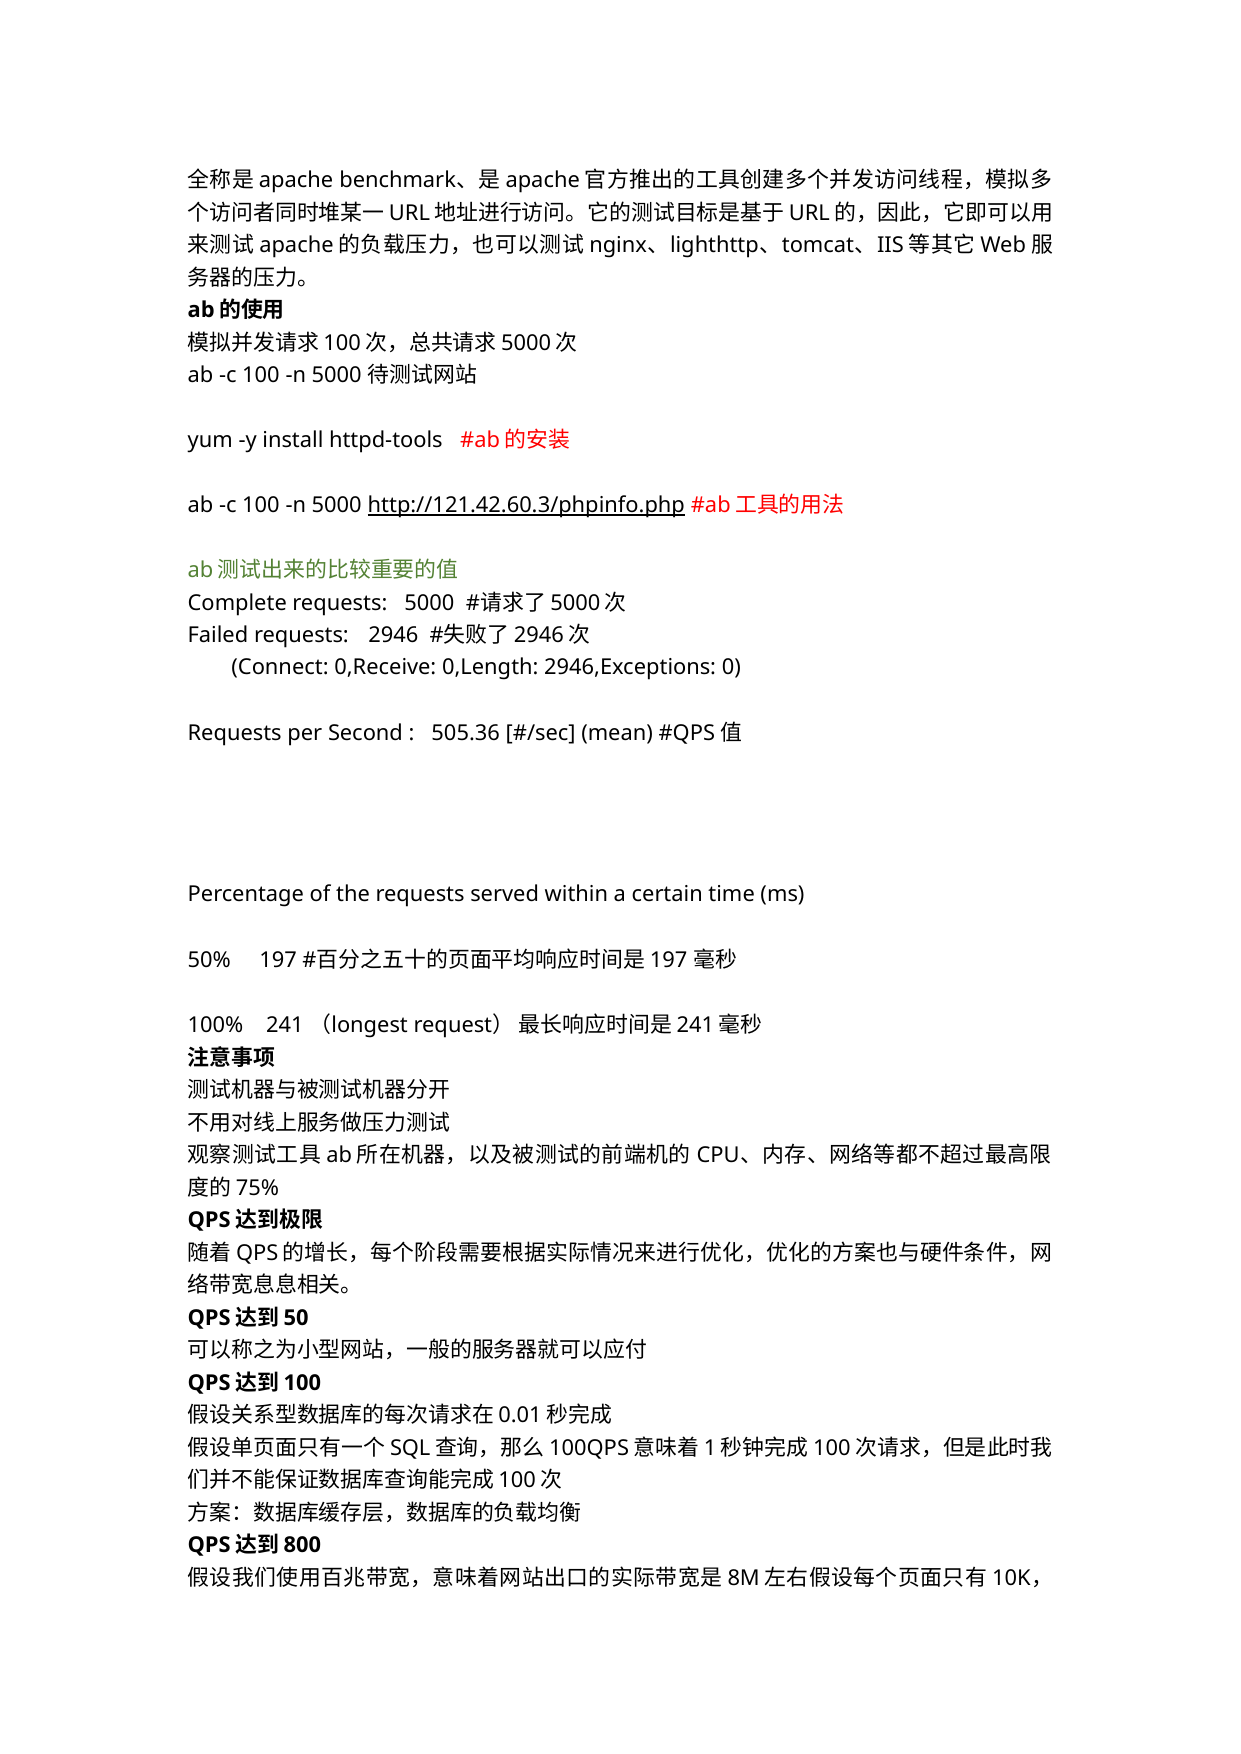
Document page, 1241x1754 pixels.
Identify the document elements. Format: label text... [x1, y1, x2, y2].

text yum -y install httpd-tools #ab的安装 [187, 422, 1053, 454]
text QPS达到100 [187, 1364, 1053, 1397]
text 假设关系型数据库的每次请求在0.01秒完成 [187, 1397, 1053, 1429]
text 测试机器与被测试机器分开 [187, 1072, 1053, 1104]
text 50% 197 #百分之五十的页面平均响应时间是 197 毫秒 [187, 942, 1053, 974]
text 观察测试工具ab所在机器，以及被测试的前端机的CPU、内存、网络等都不超过最高限度的75% [187, 1137, 1053, 1202]
text QPS达到800 [187, 1527, 1053, 1559]
text (Connect: 0,Receive: 0,Length: 2946,Exceptions: 0) [187, 649, 1053, 682]
text 方案：数据库缓存层，数据库的负载均衡 [187, 1494, 1053, 1527]
text 注意事项 [187, 1039, 1053, 1072]
text 100% 241 （longest request） 最长响应时间是241毫秒 [187, 1007, 1053, 1039]
text 不用对线上服务做压力测试 [187, 1104, 1053, 1137]
text 可以称之为小型网站，一般的服务器就可以应付 [187, 1332, 1053, 1364]
text ab的使用 [187, 292, 1053, 324]
text 模拟并发请求100次，总共请求5000次 [187, 324, 1053, 357]
text ab -c 100 -n 5000 http://121.42.60.3/phpinfo.php #ab工具的用法 [187, 487, 1053, 519]
text Complete requests: 5000 #请求了5000次 [187, 584, 1053, 617]
text ab测试出来的比较重要的值 [187, 552, 1053, 584]
text 假设单页面只有一个SQL查询，那么100QPS意味着1秒钟完成100次请求，但是此时我们并不能保证数据库查询能完成100次 [187, 1429, 1053, 1494]
text QPS达到50 [187, 1299, 1053, 1332]
text Requests per Second : 505.36 [#/sec] (mean) #QPS值 [187, 714, 1053, 747]
text ab -c 100 -n 5000 待测试网站 [187, 357, 1053, 389]
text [187, 1559, 1053, 1592]
text 随着QPS的增长，每个阶段需要根据实际情况来进行优化，优化的方案也与硬件条件，网络带宽息息相关。 [187, 1234, 1053, 1299]
text Percentage of the requests served within a certain time (ms) [187, 877, 1053, 909]
text QPS达到极限 [187, 1202, 1053, 1234]
text 全称是apache benchmark、是apache官方推出的工具创建多个并发访问线程，模拟多个访问者同时堆某一URL地址进行访问。它的测试目标是基于URL的，因此，它即可以用来测试apache的负载压力，也可以测试nginx、lighthttp、tomcat、IIS等其它Web服务器的压力。 [187, 162, 1053, 292]
text Failed requests: 2946 #失败了2946次 [187, 617, 1053, 649]
